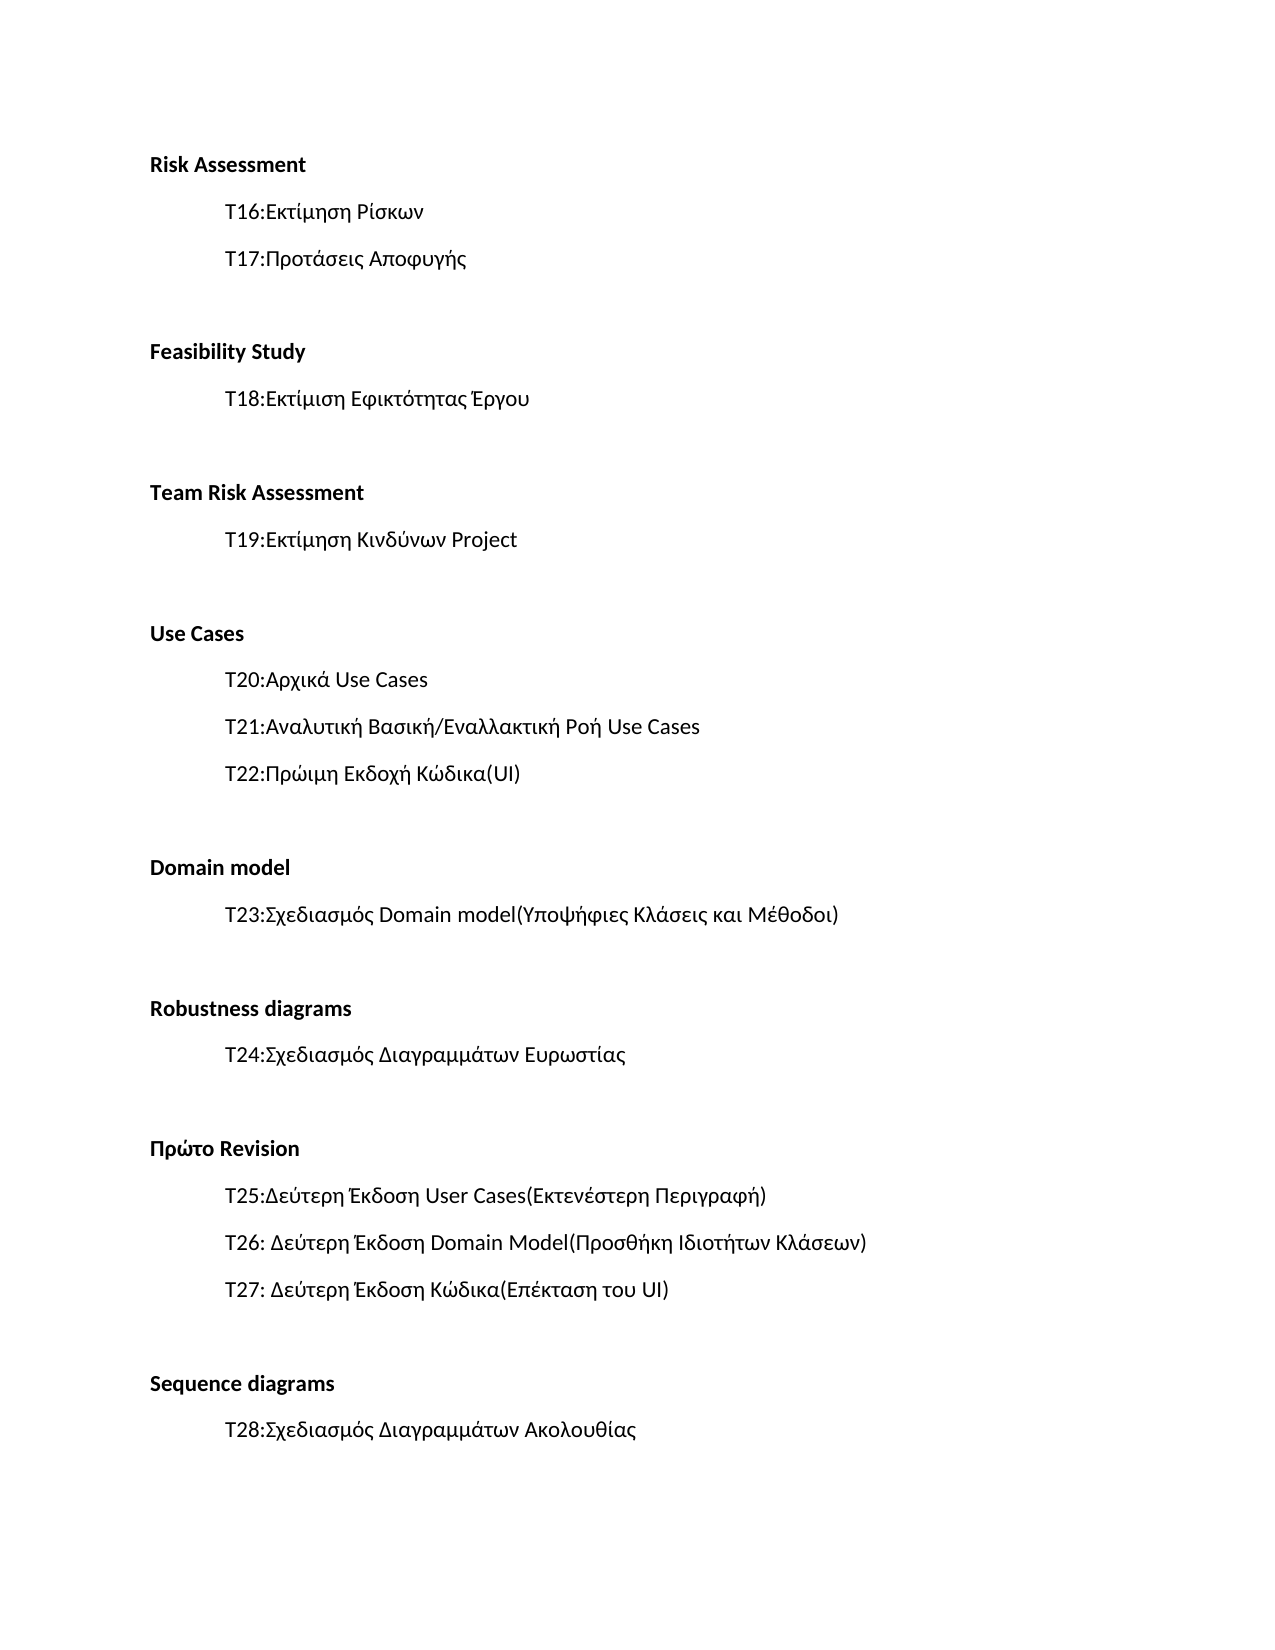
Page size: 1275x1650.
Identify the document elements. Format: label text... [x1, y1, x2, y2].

text T21:Αναλυτική Βασική/Εναλλακτική Ροή Use Cases [150, 712, 1125, 741]
text Use Cases [150, 619, 1125, 647]
text Τ20:Αρχικά Use Cases [150, 666, 1125, 694]
text Πρώτο Revision [150, 1134, 1125, 1162]
text Team Risk Assessment [150, 478, 1125, 506]
text T23:Σχεδιασμός Domain model(Υποψήφιες Κλάσεις και Μέθοδοι) [150, 900, 1125, 928]
text Risk Assessment [150, 150, 1125, 178]
text T28:Σχεδιασμός Διαγραμμάτων Ακολουθίας [150, 1416, 1125, 1444]
text Robustness diagrams [150, 994, 1125, 1022]
text Domain model [150, 853, 1125, 881]
text T26: Δεύτερη Έκδοση Domain Model(Προσθήκη Ιδιοτήτων Κλάσεων) [150, 1228, 1125, 1256]
text Feasibility Study [150, 337, 1125, 366]
text T24:Σχεδιασμός Διαγραμμάτων Ευρωστίας [150, 1041, 1125, 1069]
text T18:Εκτίμιση Εφικτότητας Έργου [150, 384, 1125, 412]
text T17:Προτάσεις Αποφυγής [150, 244, 1125, 272]
text T16:Εκτίμηση Ρίσκων [150, 197, 1125, 225]
text T27: Δεύτερη Έκδοση Κώδικα(Επέκταση του UI) [150, 1275, 1125, 1303]
text Τ25:Δεύτερη Έκδοση User Cases(Εκτενέστερη Περιγραφή) [150, 1181, 1125, 1209]
text Sequence diagrams [150, 1369, 1125, 1397]
text T19:Εκτίμηση Κινδύνων Project [150, 525, 1125, 553]
text Τ22:Πρώιμη Εκδοχή Κώδικα(UI) [150, 759, 1125, 787]
